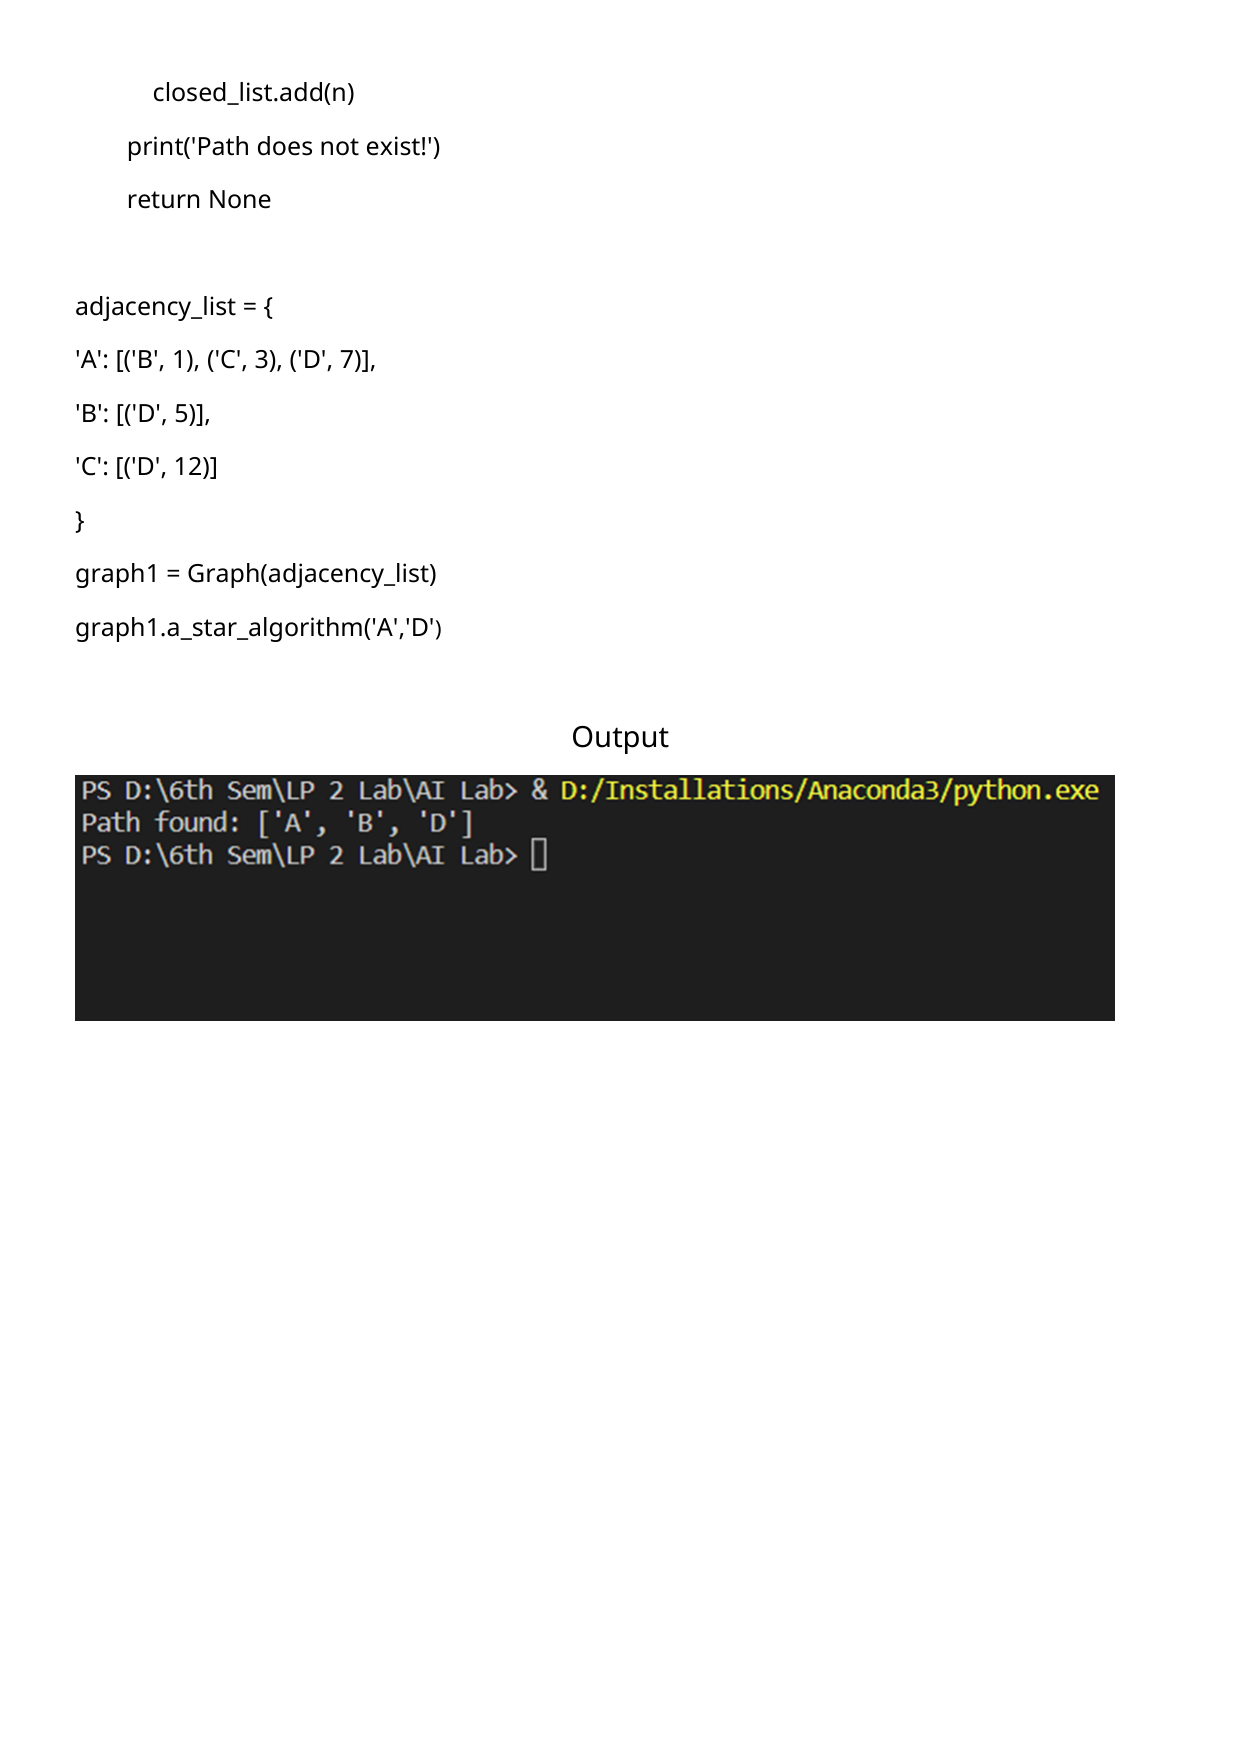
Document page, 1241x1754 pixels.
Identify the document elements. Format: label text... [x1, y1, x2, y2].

text print('Path does not exist!') [75, 128, 1165, 162]
text 'A': [('B', 1), ('C', 3), ('D', 7)], [75, 342, 1165, 376]
text 'B': [('D', 5)], [75, 396, 1165, 430]
text } [75, 502, 1165, 537]
picture [75, 775, 1115, 1021]
text Output [75, 716, 1165, 756]
text 'C': [('D', 12)] [75, 449, 1165, 483]
text graph1 = Graph(adjacency_list) [75, 556, 1165, 590]
text graph1.a_star_algorithm('A','D') [75, 609, 1165, 643]
text adjacency_list = { [75, 289, 1165, 323]
text return None [75, 182, 1165, 216]
text closed_list.add(n) [75, 75, 1165, 109]
